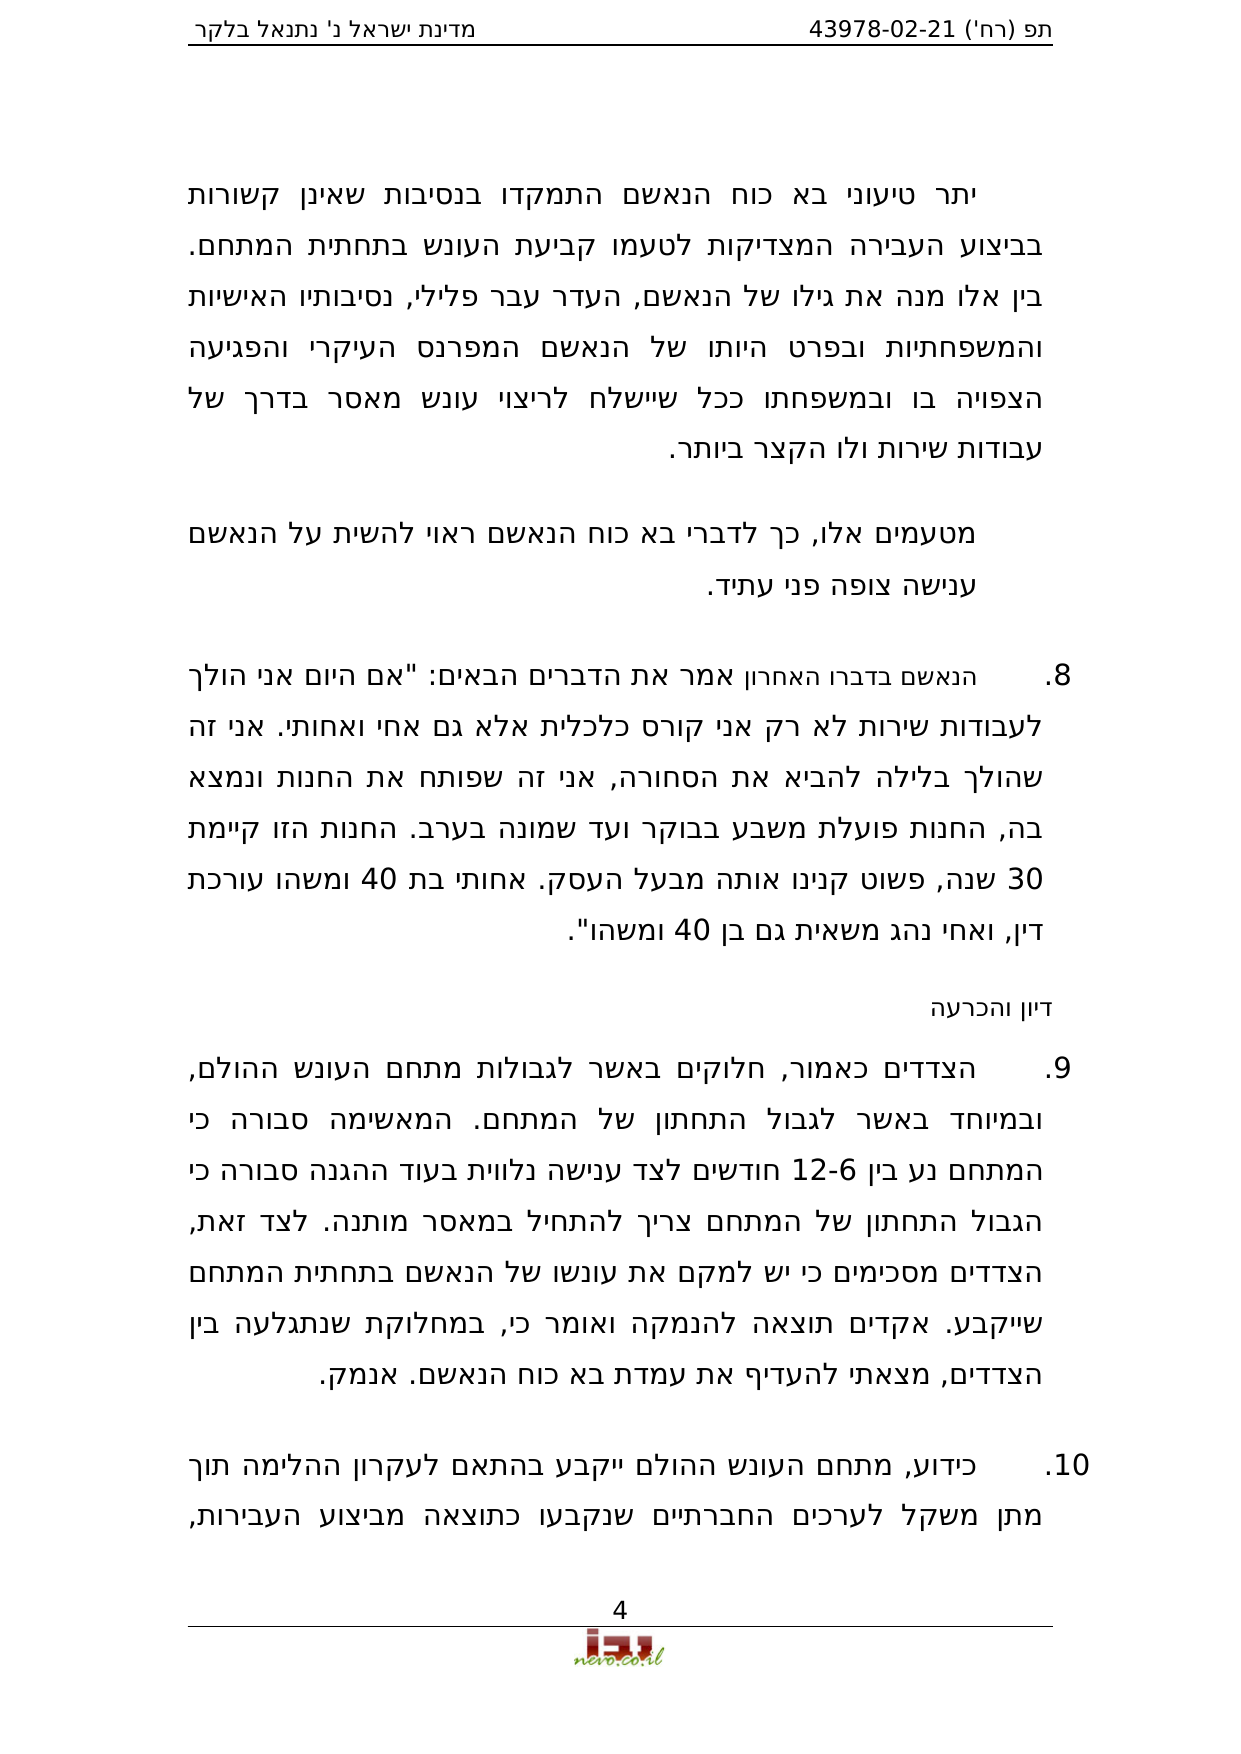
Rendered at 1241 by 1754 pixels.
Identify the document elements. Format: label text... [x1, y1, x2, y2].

text דיון והכרעה [187, 993, 1053, 1022]
picture [574, 1628, 666, 1667]
list הצדדים כאמור, חלוקים באשר לגבולות מתחם העונש ההולם, ובמיוחד באשר לגבול התחתון של המתחם. המאשימה סבורה כי המתחם נע בין 12-6 חודשים לצד ענישה נלווית בעוד ההגנה סבורה כי הגבול התחתון של המתחם צריך להתחיל במאסר מותנה. לצד זאת, הצדדים מסכימים כי יש למקם את עונשו של הנאשם בתחתית המתחם שייקבע. אקדים תוצאה להנמקה ואומר כי, במחלוקת שנתגלעה בין הצדדים, מצאתי להעדיף את עמדת בא כוח הנאשם. אנמק. [187, 1052, 1044, 1391]
list יתר טיעוני בא כוח הנאשם התמקדו בנסיבות שאינן קשורות בביצוע העבירה המצדיקות לטעמו קביעת העונש בתחתית המתחם. בין אלו מנה את גילו של הנאשם, העדר עבר פלילי, נסיבותיו האישיות והמשפחתיות ובפרט היותו של הנאשם המפרנס העיקרי והפגיעה הצפויה בו ובמשפחתו ככל שיישלח לריצוי עונש מאסר בדרך של עבודות שירות ולו הקצר ביותר. [187, 177, 1044, 466]
list מטעמים אלו, כך לדברי בא כוח הנאשם ראוי להשית על הנאשם ענישה צופה פני עתיד. [187, 517, 978, 602]
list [187, 1448, 1044, 1533]
list הנאשם בדברו האחרון אמר את הדברים הבאים: "אם היום אני הולך לעבודות שירות לא רק אני קורס כלכלית אלא גם אחי ואחותי. אני זה שהולך בלילה להביא את הסחורה, אני זה שפותח את החנות ונמצא בה, החנות פועלת משבע בבוקר ועד שמונה בערב. החנות הזו קיימת 30 שנה, פשוט קנינו אותה מבעל העסק. אחותי בת 40 ומשהו עורכת דין, ואחי נהג משאית גם בן 40 ומשהו". [187, 658, 1044, 947]
